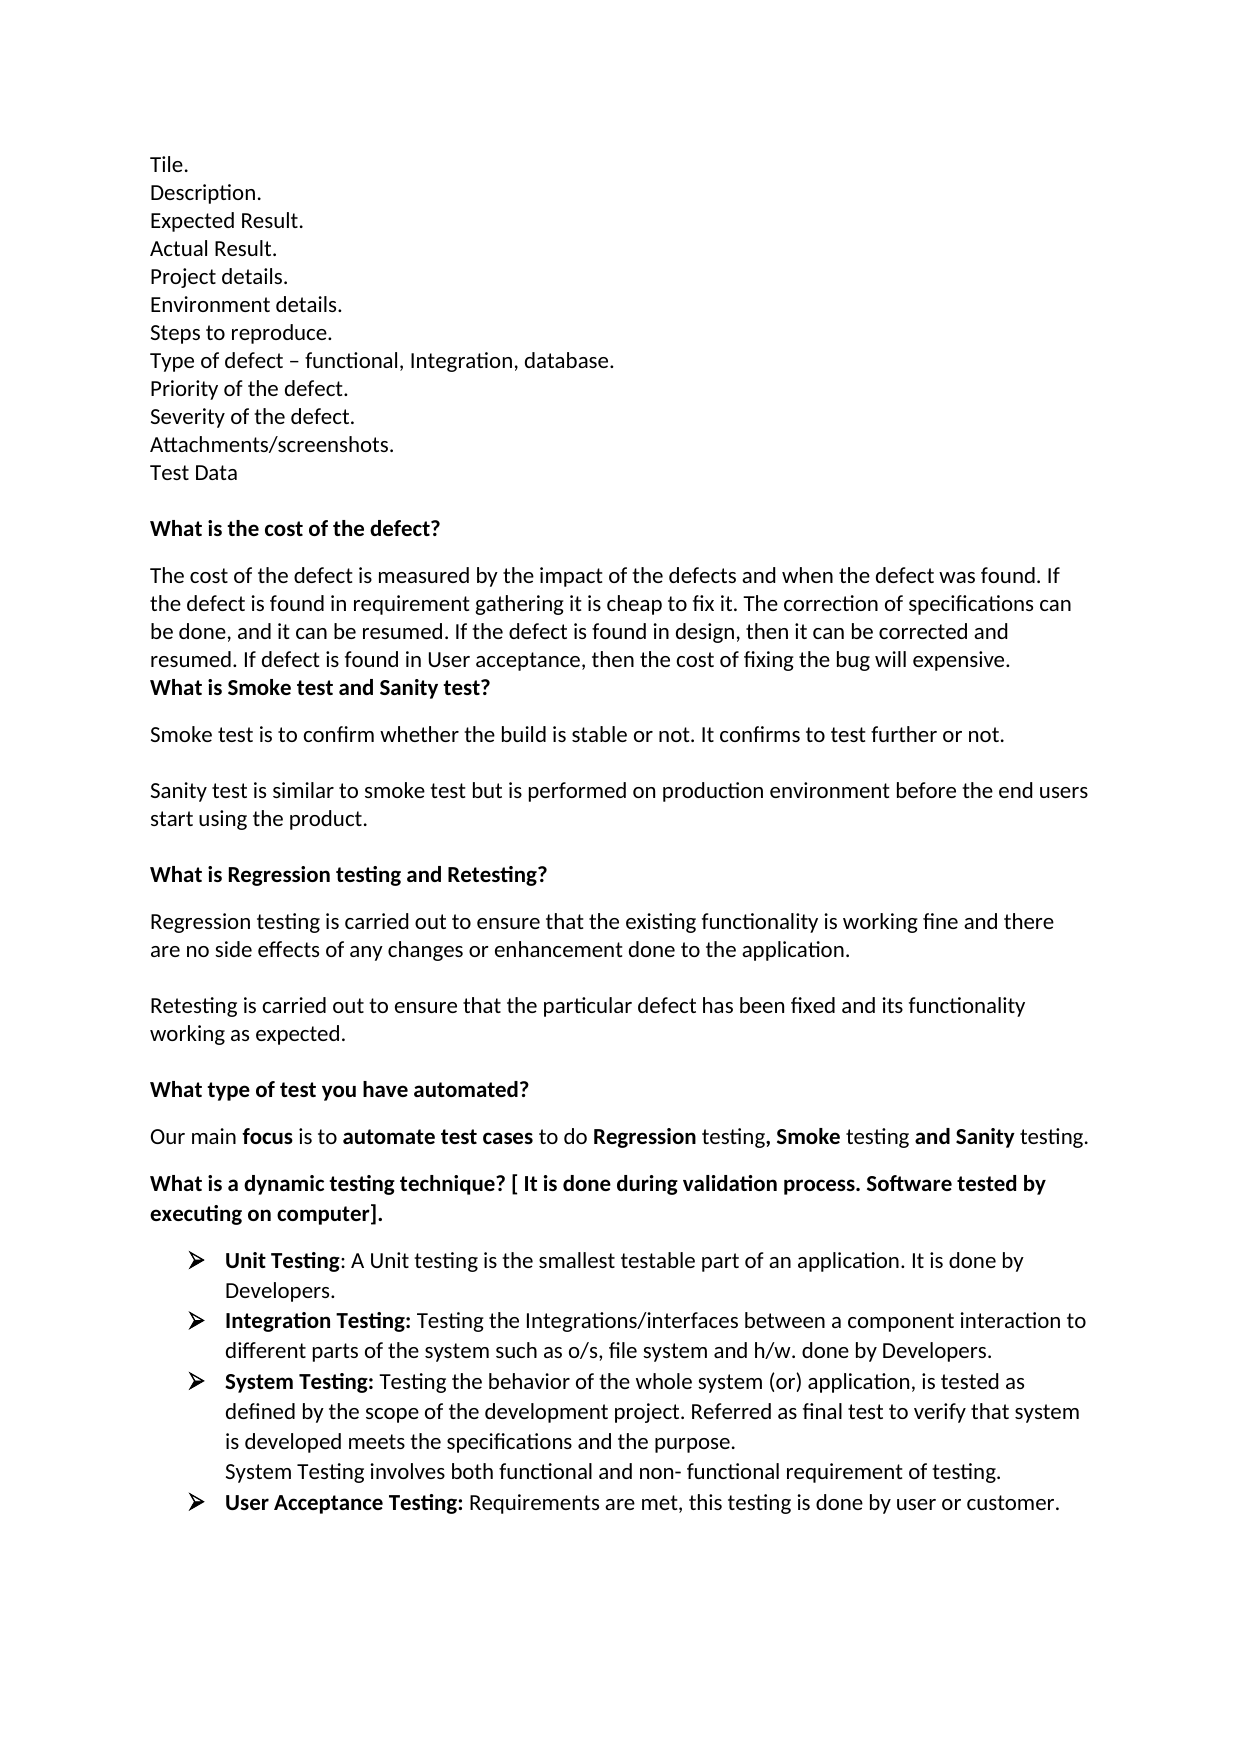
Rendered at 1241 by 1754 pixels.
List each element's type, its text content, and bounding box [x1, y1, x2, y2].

text Project details. [150, 262, 1090, 290]
text Type of defect – functional, Integration, database. [150, 346, 1090, 374]
text What is Smoke test and Sanity test? [150, 673, 1090, 701]
text Description. [150, 178, 1090, 206]
text Regression testing is carried out to ensure that the existing functionality is working fine and there are no side effects of any changes or enhancement done to the application. [150, 907, 1090, 963]
text Severity of the defect. [150, 402, 1090, 430]
list System Testing: Testing the behavior of the whole system (or) application, is tested as defined by the scope of the development project. Referred as final test to verify that system is developed meets the specifications and the purpose. [187, 1367, 1090, 1455]
list User Acceptance Testing: Requirements are met, this testing is done by user or customer. [187, 1488, 1090, 1516]
text What is a dynamic testing technique? [ It is done during validation process. Software tested by executing on computer]. [150, 1169, 1090, 1227]
text Actual Result. [150, 234, 1090, 262]
text Tile. [150, 150, 1090, 178]
text Our main focus is to automate test cases to do Regression testing, Smoke testing and Sanity testing. [150, 1122, 1090, 1150]
text Sanity test is similar to smoke test but is performed on production environment before the end users start using the product. [150, 776, 1090, 832]
text What is Regression testing and Retesting? [150, 860, 1090, 888]
list System Testing involves both functional and non- functional requirement of testing. [225, 1457, 1090, 1486]
text Priority of the defect. [150, 374, 1090, 402]
text Retesting is carried out to ensure that the particular defect has been fixed and its functionality working as expected. [150, 991, 1090, 1047]
text The cost of the defect is measured by the impact of the defects and when the defect was found. If the defect is found in requirement gathering it is cheap to fix it. The correction of specifications can be done, and it can be resumed. If the defect is found in design, then it can be corrected and resumed. If defect is found in User acceptance, then the cost of fixing the bug will expensive. [150, 561, 1090, 673]
text Expected Result. [150, 206, 1090, 234]
list Unit Testing: A Unit testing is the smallest testable part of an application. It is done by Developers. [187, 1246, 1090, 1304]
text Environment details. [150, 290, 1090, 318]
text Test Data [150, 458, 1090, 486]
text What is the cost of the defect? [150, 514, 1090, 542]
text Steps to reproduce. [150, 318, 1090, 346]
text What type of test you have automated? [150, 1075, 1090, 1103]
text Smoke test is to confirm whether the build is stable or not. It confirms to test further or not. [150, 720, 1090, 748]
list Integration Testing: Testing the Integrations/interfaces between a component interaction to different parts of the system such as o/s, file system and h/w. done by Developers. [187, 1306, 1090, 1365]
text Attachments/screenshots. [150, 430, 1090, 458]
